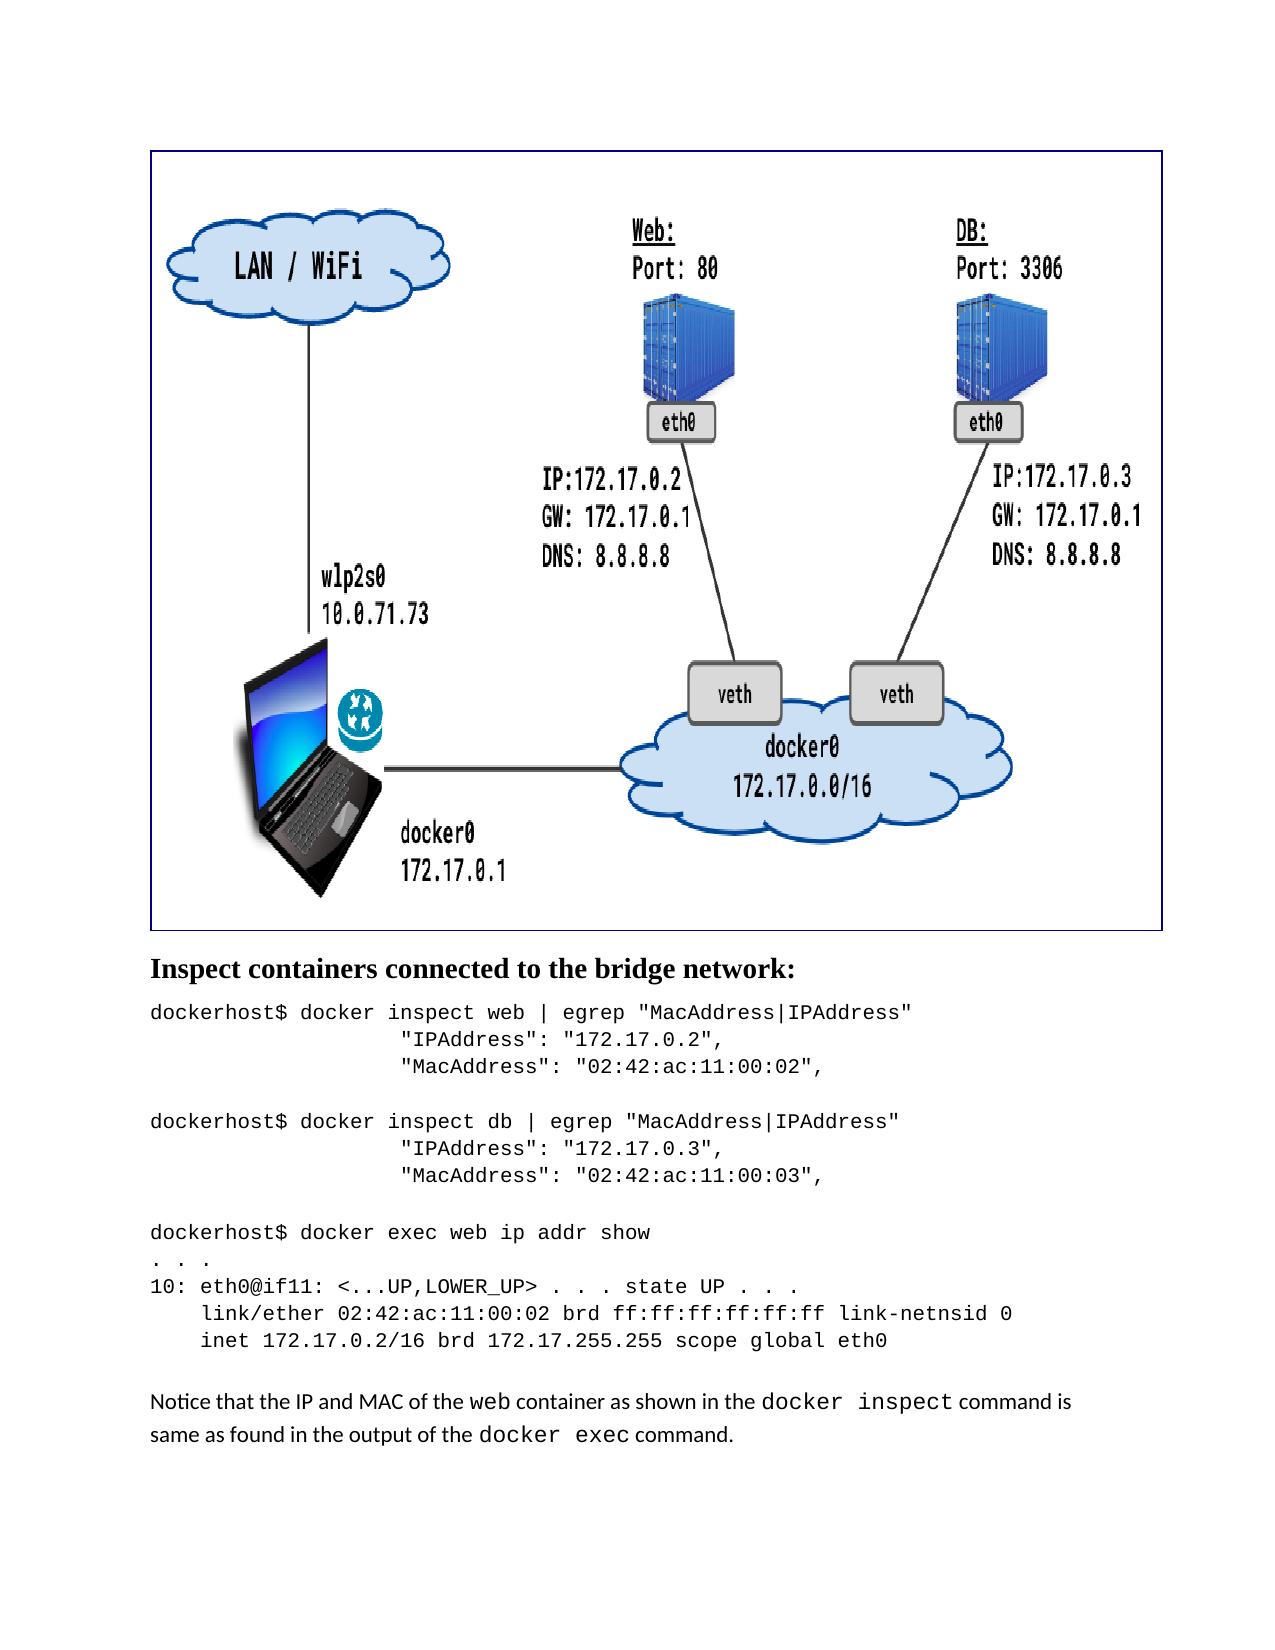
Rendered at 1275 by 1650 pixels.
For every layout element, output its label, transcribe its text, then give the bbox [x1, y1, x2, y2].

text dockerhost$ docker inspect web | egrep "MacAddress|IPAddress" [150, 1002, 1125, 1026]
text "IPAddress": "172.17.0.2", [150, 1029, 1125, 1053]
text 10: eth0@if11: <...UP,LOWER_UP> . . . state UP . . . [150, 1276, 1125, 1300]
text "MacAddress": "02:42:ac:11:00:02", [150, 1056, 1125, 1080]
picture [152, 152, 1161, 930]
text link/ether 02:42:ac:11:00:02 brd ff:ff:ff:ff:ff:ff link-netnsid 0 [150, 1303, 1125, 1327]
text Notice that the IP and MAC of the web container as shown in the docker inspect command is same as found in the output of the docker exec command. [150, 1387, 1125, 1449]
text . . . [150, 1249, 1125, 1272]
text dockerhost$ docker exec web ip addr show [150, 1222, 1125, 1245]
text dockerhost$ docker inspect db | egrep "MacAddress|IPAddress" [150, 1111, 1125, 1134]
text inet 172.17.0.2/16 brd 172.17.255.255 scope global eth0 [150, 1330, 1125, 1354]
subtitle Inspect containers connected to the bridge network: [150, 951, 1125, 984]
text "MacAddress": "02:42:ac:11:00:03", [150, 1165, 1125, 1189]
text "IPAddress": "172.17.0.3", [150, 1138, 1125, 1161]
